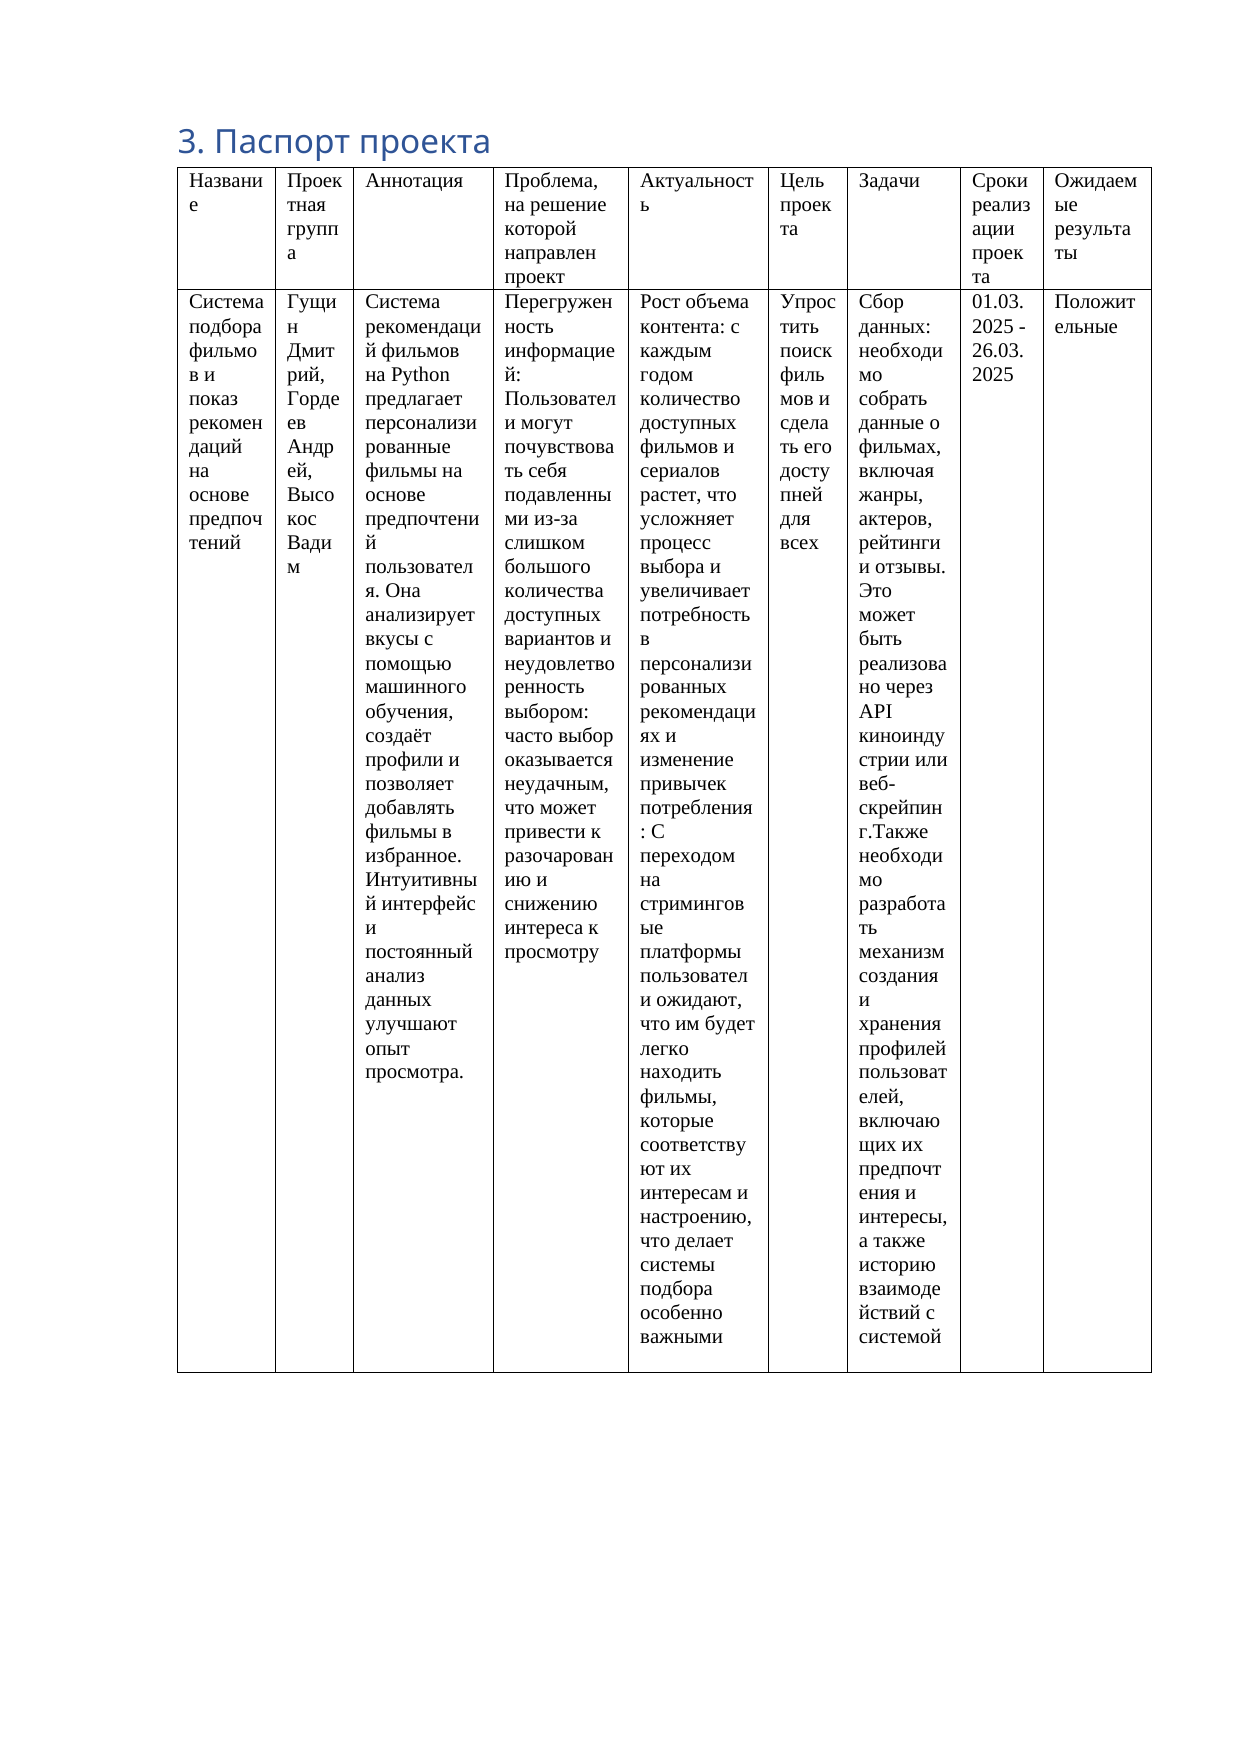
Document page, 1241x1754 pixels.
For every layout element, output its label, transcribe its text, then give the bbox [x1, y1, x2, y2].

table_header Сроки реализации проекта [961, 168, 1043, 288]
table_cell Система рекомендаций фильмов на Python предлагает персонализированные фильмы на основе предпочтений пользователя. Она анализирует вкусы с помощью машинного обучения, создаёт профили и позволяет добавлять фильмы в избранное. Интуитивный интерфейс и постоянный анализ данных улучшают опыт просмотра. [354, 290, 493, 1372]
table_header Задачи [848, 168, 960, 288]
table_cell Сбор данных: необходимо собрать данные о фильмах, включая жанры, актеров, рейтинги и отзывы. Это может быть реализовано через API киноиндустрии или веб-скрейпинг.Также необходимо разработать механизм создания и хранения профилей пользователей, включающих их предпочтения и интересы, а также историю взаимодействий с системой [848, 290, 960, 1372]
table_header Название [178, 168, 275, 288]
table_header Актуальность [629, 168, 768, 288]
table_cell Гущин Дмитрий, Гордеев Андрей, Высокос Вадим [276, 290, 353, 1372]
table_cell Положительные [1044, 290, 1151, 1372]
table_cell Рост объема контента: с каждым годом количество доступных фильмов и сериалов растет, что усложняет процесс выбора и увеличивает потребность в персонализированных рекомендациях и изменение привычек потребления: С переходом на стриминговые платформы пользователи ожидают, что им будет легко находить фильмы, которые соответствуют их интересам и настроению, что делает системы подбора особенно важными [629, 290, 768, 1372]
table_cell Система подбора фильмов и показ рекомендаций на основе предпочтений [178, 290, 275, 1372]
table_header Ожидаемые результаты [1044, 168, 1151, 288]
table_header Проблема, на решение которой направлен проект [494, 168, 628, 288]
table_cell Перегруженность информацией: Пользователи могут почувствовать себя подавленными из-за слишком большого количества доступных вариантов и неудовлетворенность выбором: часто выбор оказывается неудачным, что может привести к разочарованию и снижению интереса к просмотру [494, 290, 628, 1372]
table_header Проектная группа [276, 168, 353, 288]
subtitle 3. Паспорт проекта [177, 118, 1152, 163]
table_header Цель проекта [769, 168, 847, 288]
table_header Аннотация [354, 168, 493, 288]
table_cell 01.03.2025 - 26.03.2025 [961, 290, 1043, 1372]
table_cell Упростить поиск фильмов и сделать его доступней для всех [769, 290, 847, 1372]
